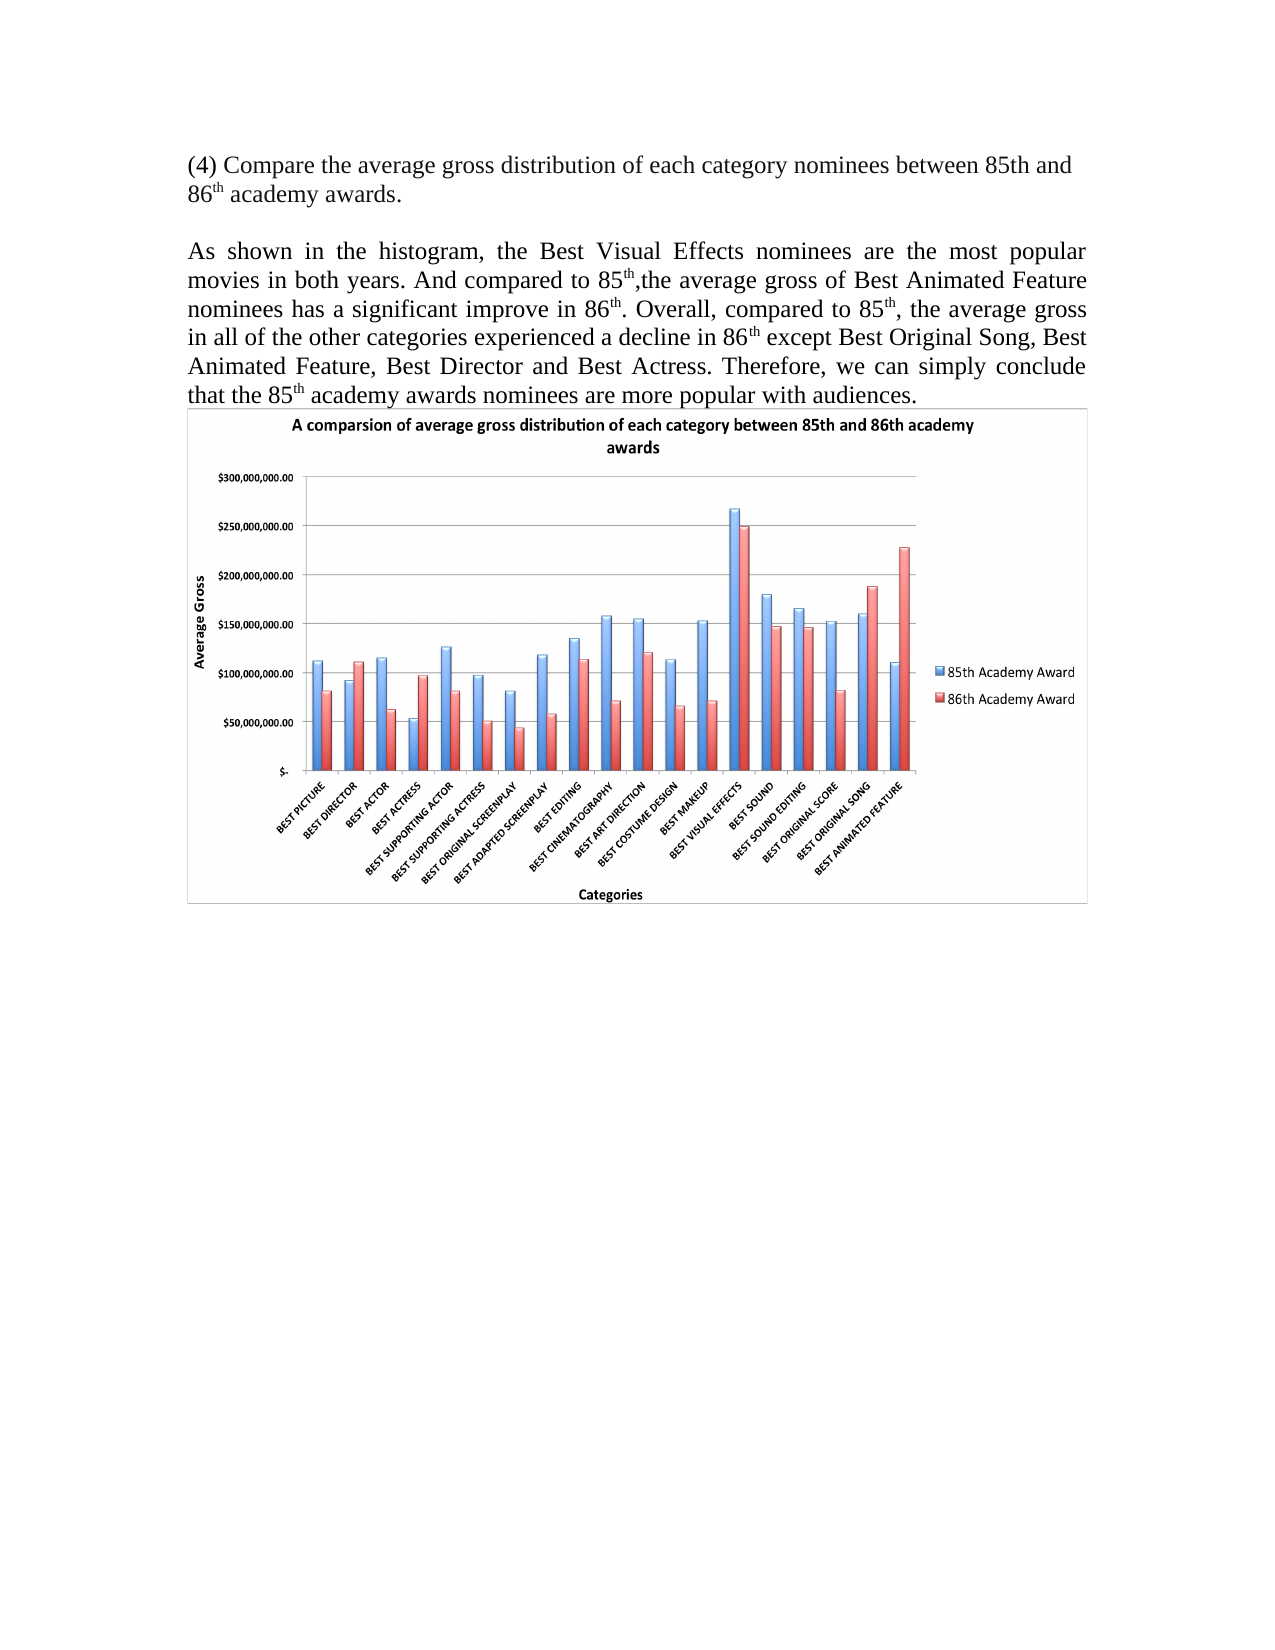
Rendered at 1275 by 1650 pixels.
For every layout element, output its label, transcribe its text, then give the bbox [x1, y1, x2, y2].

text (4) Compare the average gross distribution of each category nominees between 85th and 86th academy awards. [402, 150, 1087, 207]
picture [187, 408, 1088, 904]
text As shown in the histogram, the Best Visual Effects nominees are the most popular movies in both years. And compared to 85th,the average gross of Best Animated Feature nominees has a significant improve in 86th. Overall, compared to 85th, the average gross in all of the other categories experienced a decline in 86th except Best Original Song, Best Animated Feature, Best Director and Best Actress. Therefore, we can simply conclude that the 85th academy awards nominees are more popular with audiences. [187, 236, 1087, 408]
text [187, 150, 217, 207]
